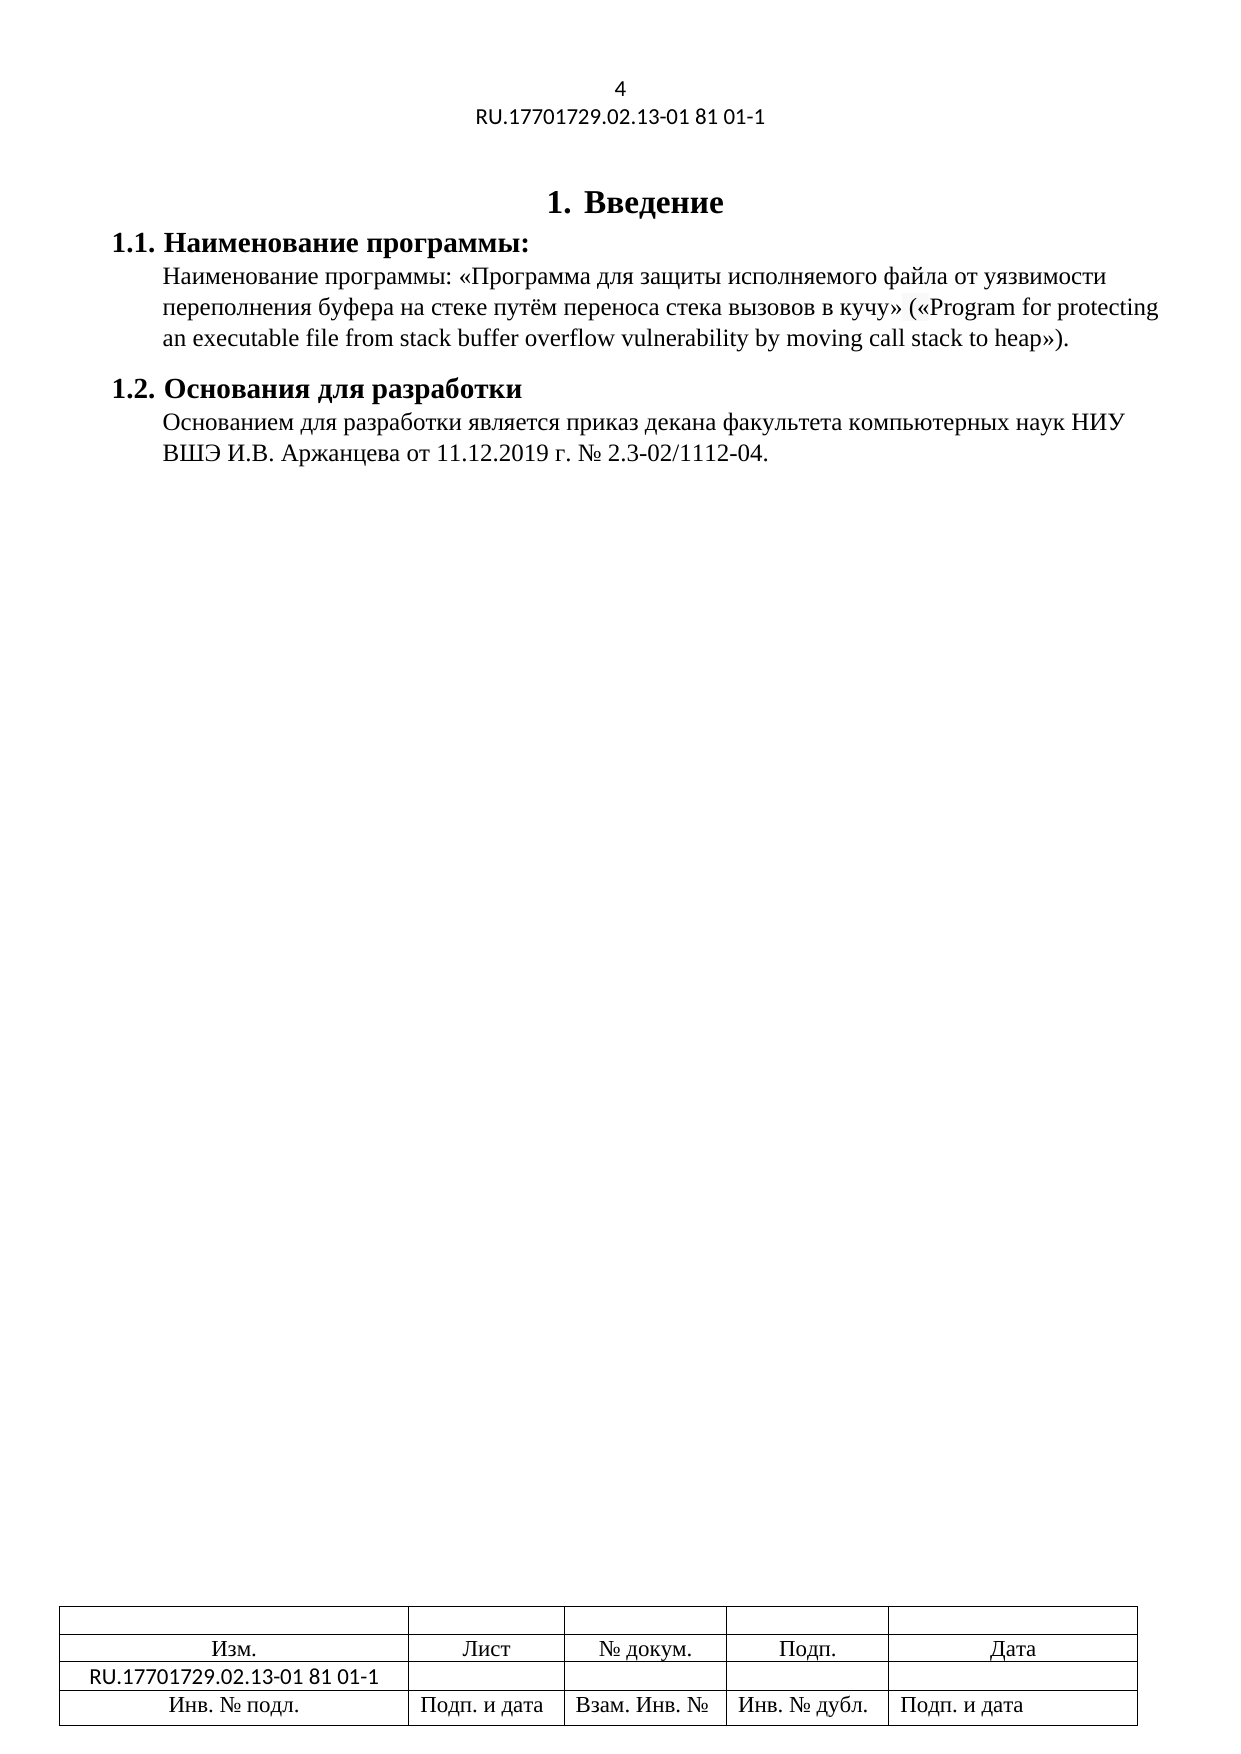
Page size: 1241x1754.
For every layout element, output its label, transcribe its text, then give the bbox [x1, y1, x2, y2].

subtitle Основания для разработки [111, 371, 1167, 405]
subtitle Введение [103, 183, 1167, 221]
list Основанием для разработки является приказ декана факультета компьютерных наук НИУ ВШЭ И.В. Аржанцева от 11.12.2019 г. № 2.3-02/1112-04. [162, 407, 1167, 467]
list Наименование программы: «Программа для защиты исполняемого файла от уязвимости переполнения буфера на стеке путём переноса стека вызовов в кучу» («Program for protecting an executable file from stack buffer overflow vulnerability by moving call stack to heap»). [162, 261, 1167, 352]
subtitle Наименование программы: [111, 225, 1167, 259]
